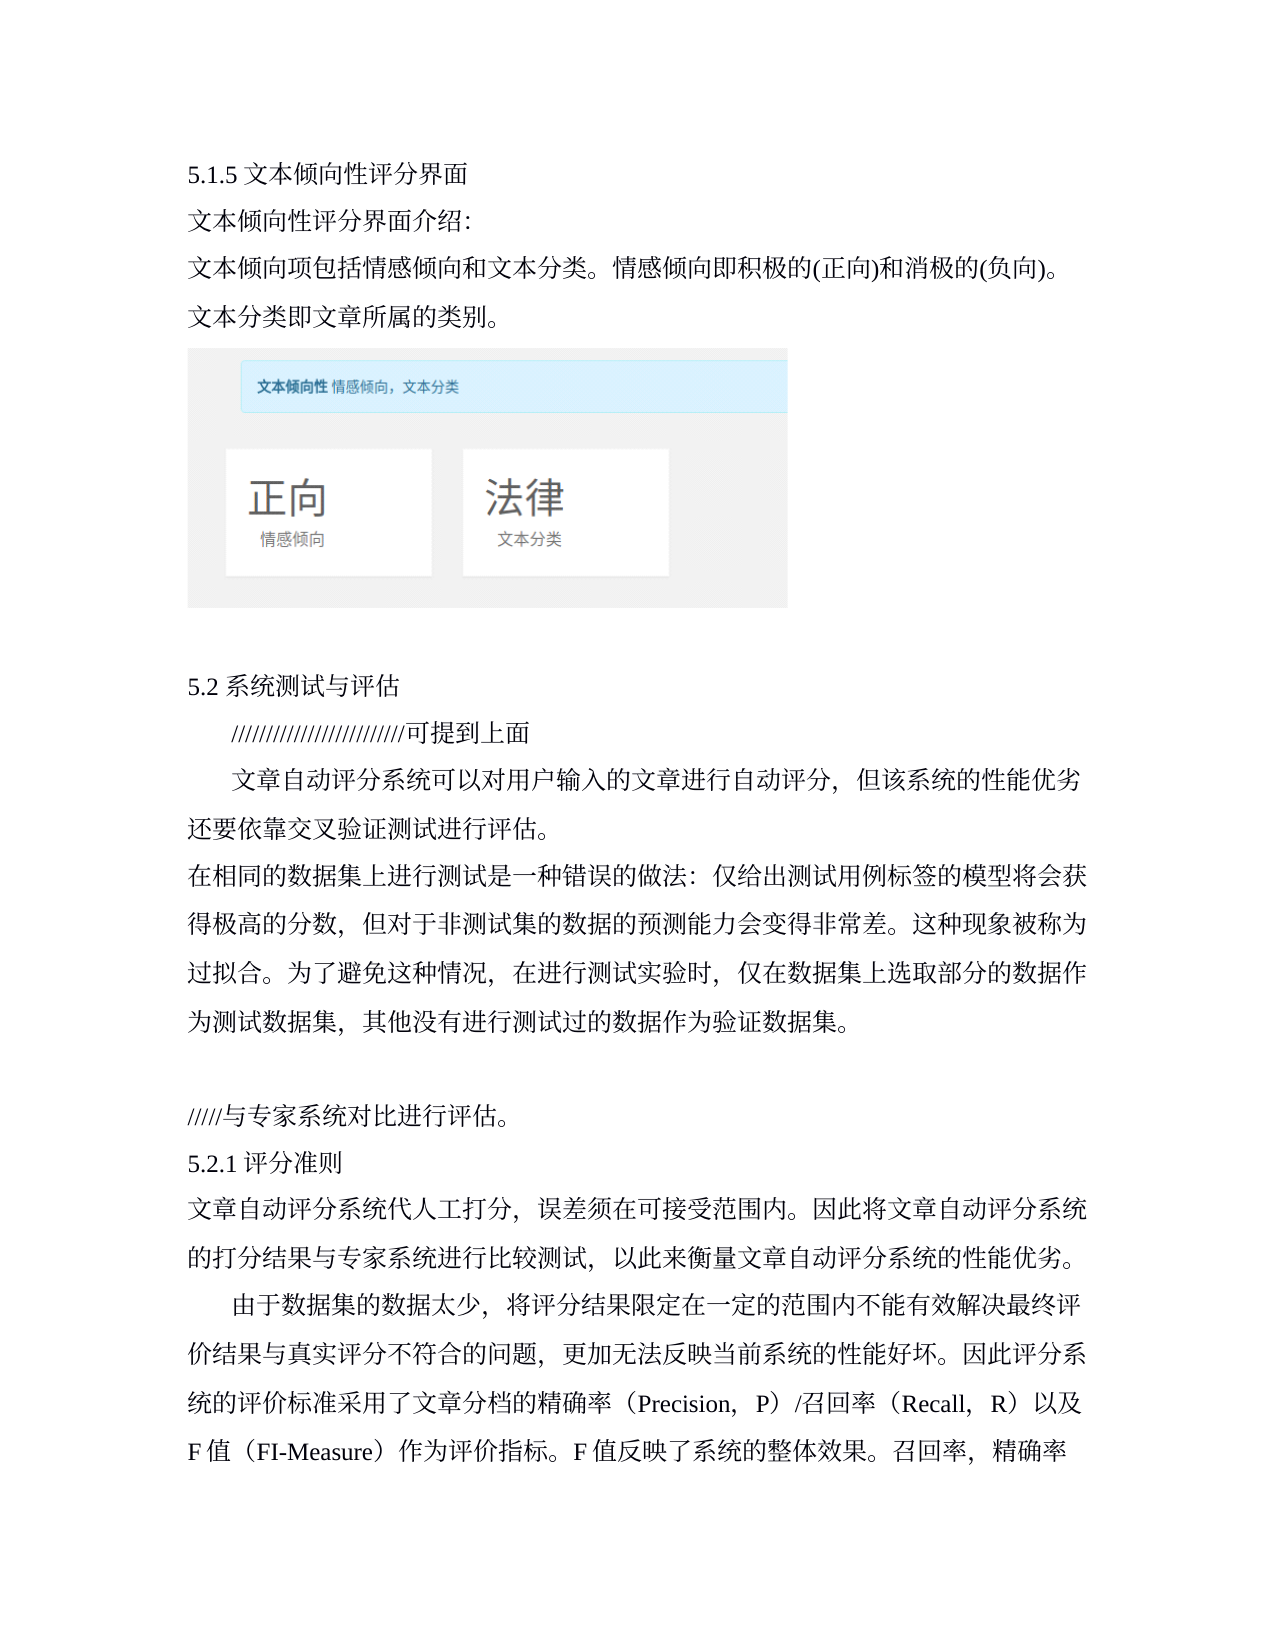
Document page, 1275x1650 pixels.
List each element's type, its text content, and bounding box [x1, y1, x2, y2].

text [187, 1289, 1087, 1468]
text 5.2.1 评分准则 [187, 1147, 1087, 1179]
text 文本倾向性评分界面介绍： [187, 206, 1087, 238]
text 文章自动评分系统代人工打分，误差须在可接受范围内。因此将文章自动评分系统的打分结果与专家系统进行比较测试，以此来衡量文章自动评分系统的性能优劣。 [187, 1194, 1087, 1275]
text 5.2 系统测试与评估 [187, 671, 1087, 703]
text /////////////////////////可提到上面 [187, 717, 1087, 750]
text 在相同的数据集上进行测试是一种错误的做法：仅给出测试用例标签的模型将会获得极高的分数，但对于非测试集的数据的预测能力会变得非常差。这种现象被称为过拟合。为了避免这种情况，在进行测试实验时，仅在数据集上选取部分的数据作为测试数据集，其他没有进行测试过的数据作为验证数据集。 [187, 860, 1087, 1039]
text 5.1.5 文本倾向性评分界面 [187, 159, 1087, 191]
text 文章自动评分系统可以对用户输入的文章进行自动评分，但该系统的性能优劣还要依靠交叉验证测试进行评估。 [187, 764, 1087, 846]
text /////与专家系统对比进行评估。 [187, 1100, 1087, 1132]
text 文本倾向项包括情感倾向和文本分类。情感倾向即积极的(正向)和消极的(负向)。文本分类即文章所属的类别。 [187, 252, 1087, 334]
